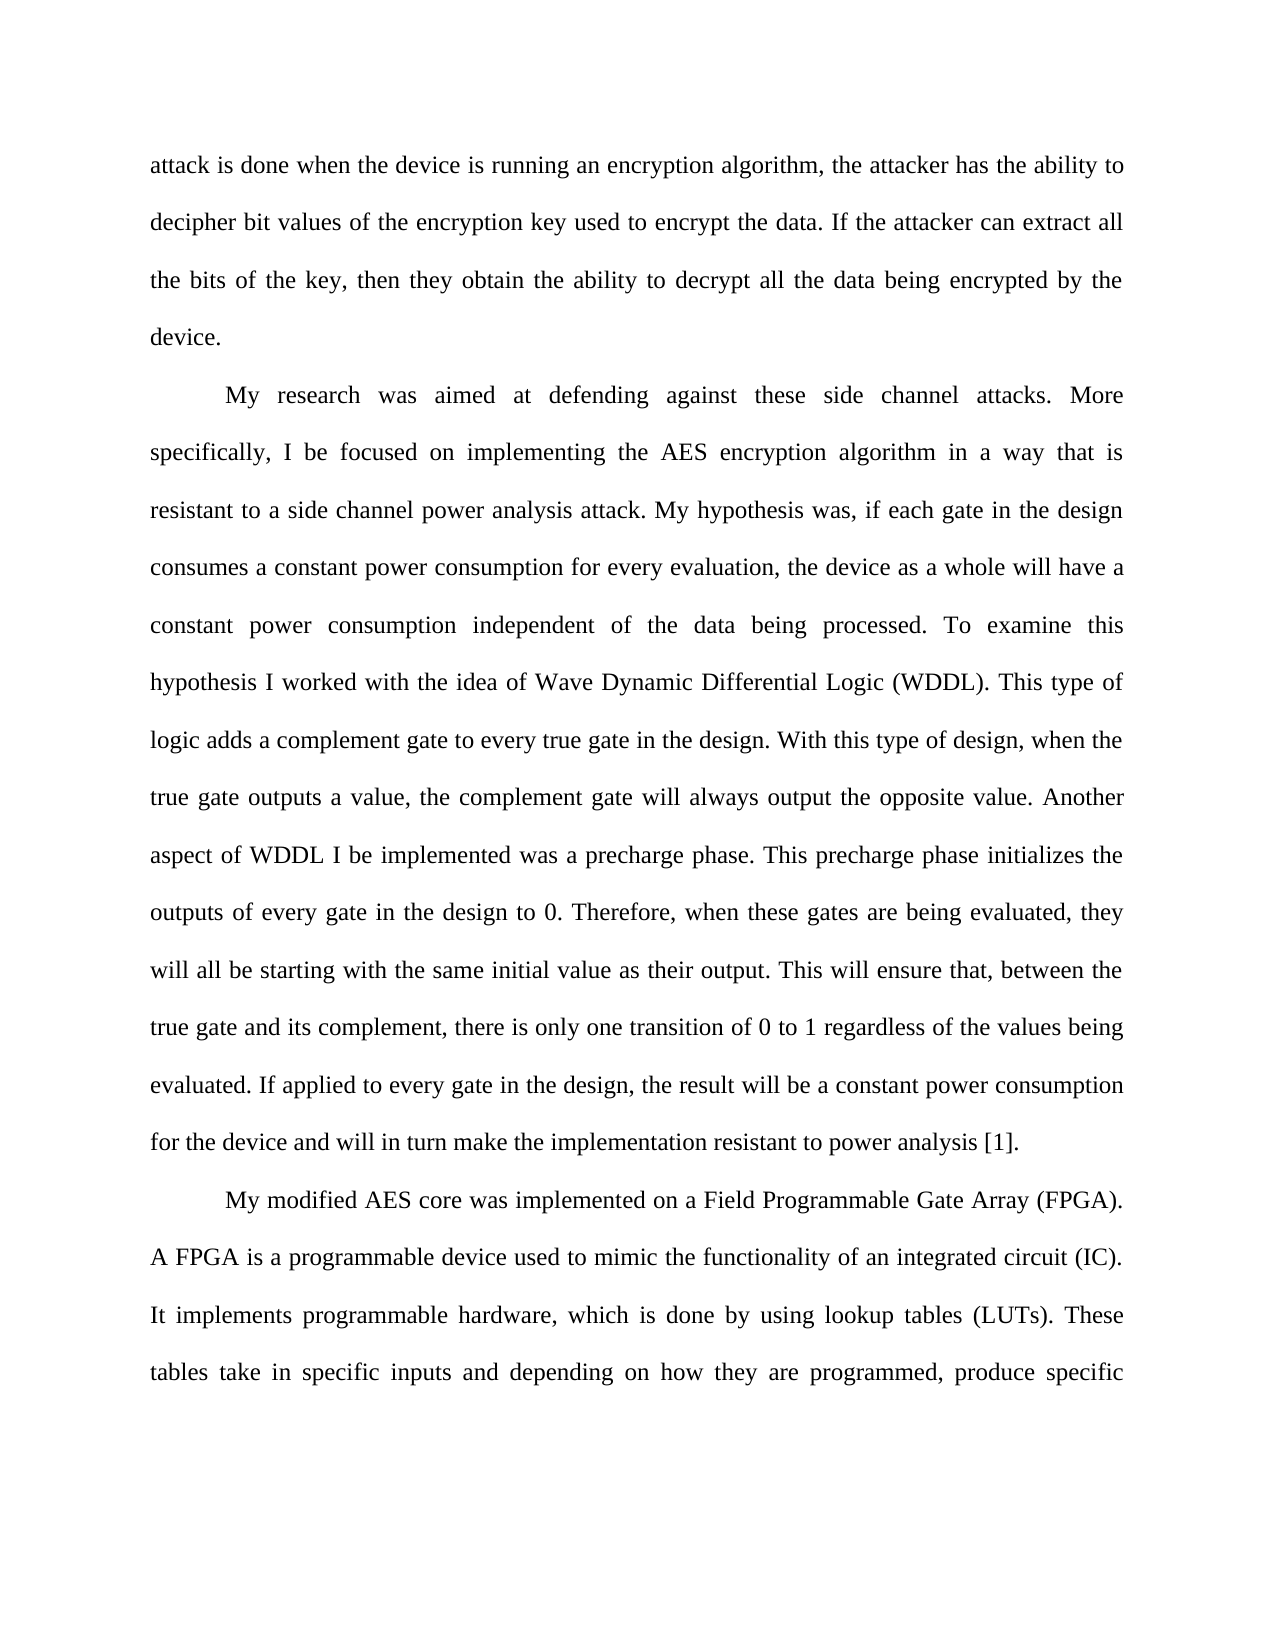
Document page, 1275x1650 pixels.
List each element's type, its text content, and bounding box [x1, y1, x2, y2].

text My research was aimed at defending against these side channel attacks. More specifically, I be focused on implementing the AES encryption algorithm in a way that is resistant to a side channel power analysis attack. My hypothesis was, if each gate in the design consumes a constant power consumption for every evaluation, the device as a whole will have a constant power consumption independent of the data being processed. To examine this hypothesis I worked with the idea of Wave Dynamic Differential Logic (WDDL). This type of logic adds a complement gate to every true gate in the design. With this type of design, when the true gate outputs a value, the complement gate will always output the opposite value. Another aspect of WDDL I be implemented was a precharge phase. This precharge phase initializes the outputs of every gate in the design to 0. Therefore, when these gates are being evaluated, they will all be starting with the same initial value as their output. This will ensure that, between the true gate and its complement, there is only one transition of 0 to 1 regardless of the values being evaluated. If applied to every gate in the design, the result will be a constant power consumption for the device and will in turn make the implementation resistant to power analysis [1]. [150, 380, 1125, 1156]
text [150, 1185, 1125, 1386]
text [150, 150, 1125, 351]
